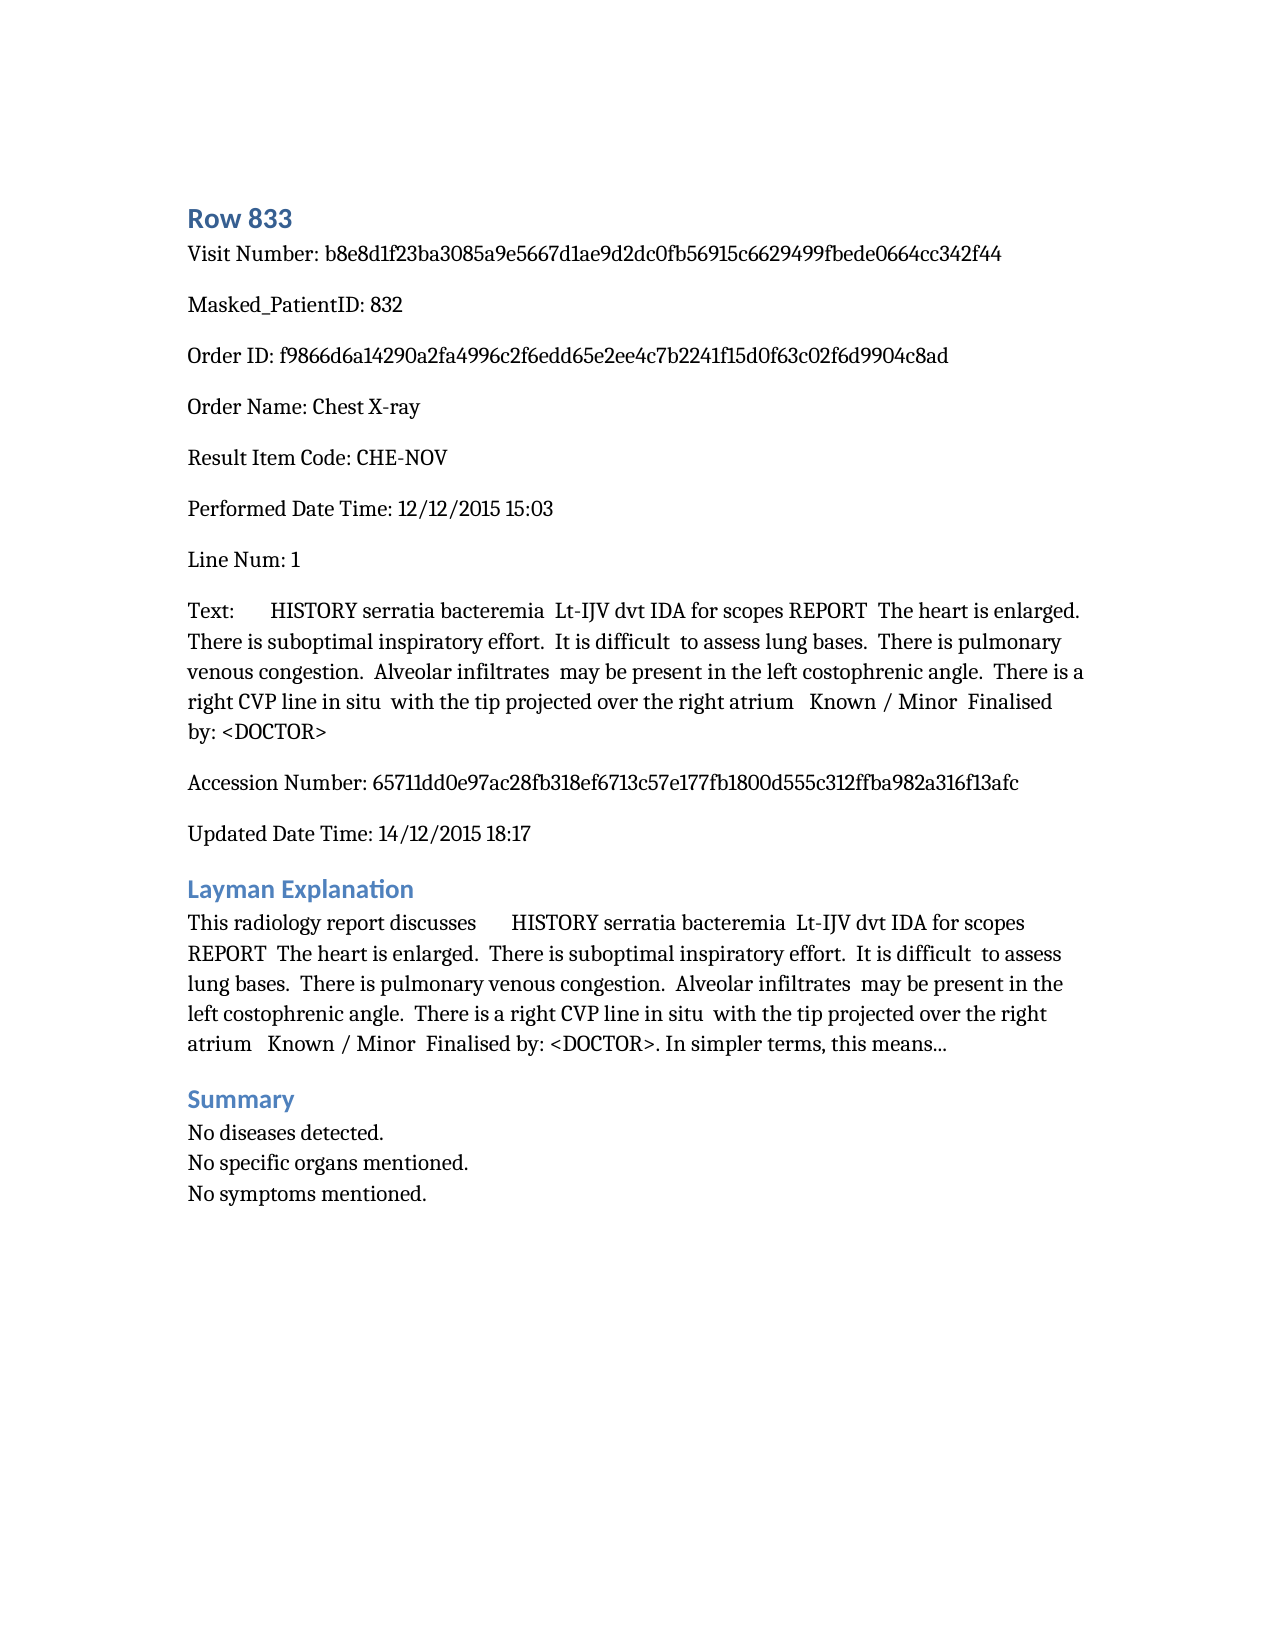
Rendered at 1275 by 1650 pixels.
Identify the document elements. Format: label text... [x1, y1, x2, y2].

subtitle Summary [187, 1082, 1087, 1115]
text Performed Date Time: 12/12/2015 15:03 [187, 496, 1087, 522]
text Visit Number: b8e8d1f23ba3085a9e5667d1ae9d2dc0fb56915c6629499fbede0664cc342f44 [187, 241, 1087, 267]
text Accession Number: 65711dd0e97ac28fb318ef6713c57e177fb1800d555c312ffba982a316f13afc [187, 770, 1087, 796]
text Masked_PatientID: 832 [187, 292, 1087, 318]
subtitle Layman Explanation [187, 872, 1087, 905]
text This radiology report discusses HISTORY serratia bacteremia Lt-IJV dvt IDA for scopes REPORT The heart is enlarged. There is suboptimal inspiratory effort. It is difficult to assess lung bases. There is pulmonary venous congestion. Alveolar infiltrates may be present in the left costophrenic angle. There is a right CVP line in situ with the tip projected over the right atrium Known / Minor Finalised by: <DOCTOR>. In simpler terms, this means... [187, 910, 1087, 1057]
subtitle Row 833 [187, 200, 1087, 236]
text Order Name: Chest X-ray [187, 394, 1087, 420]
text Text: HISTORY serratia bacteremia Lt-IJV dvt IDA for scopes REPORT The heart is enlarged. There is suboptimal inspiratory effort. It is difficult to assess lung bases. There is pulmonary venous congestion. Alveolar infiltrates may be present in the left costophrenic angle. There is a right CVP line in situ with the tip projected over the right atrium Known / Minor Finalised by: <DOCTOR> [187, 598, 1087, 745]
text Result Item Code: CHE-NOV [187, 445, 1087, 471]
text Updated Date Time: 14/12/2015 18:17 [187, 821, 1087, 847]
text Order ID: f9866d6a14290a2fa4996c2f6edd65e2ee4c7b2241f15d0f63c02f6d9904c8ad [187, 343, 1087, 369]
text Line Num: 1 [187, 547, 1087, 573]
text No diseases detected. No specific organs mentioned. No symptoms mentioned. [187, 1120, 1087, 1207]
